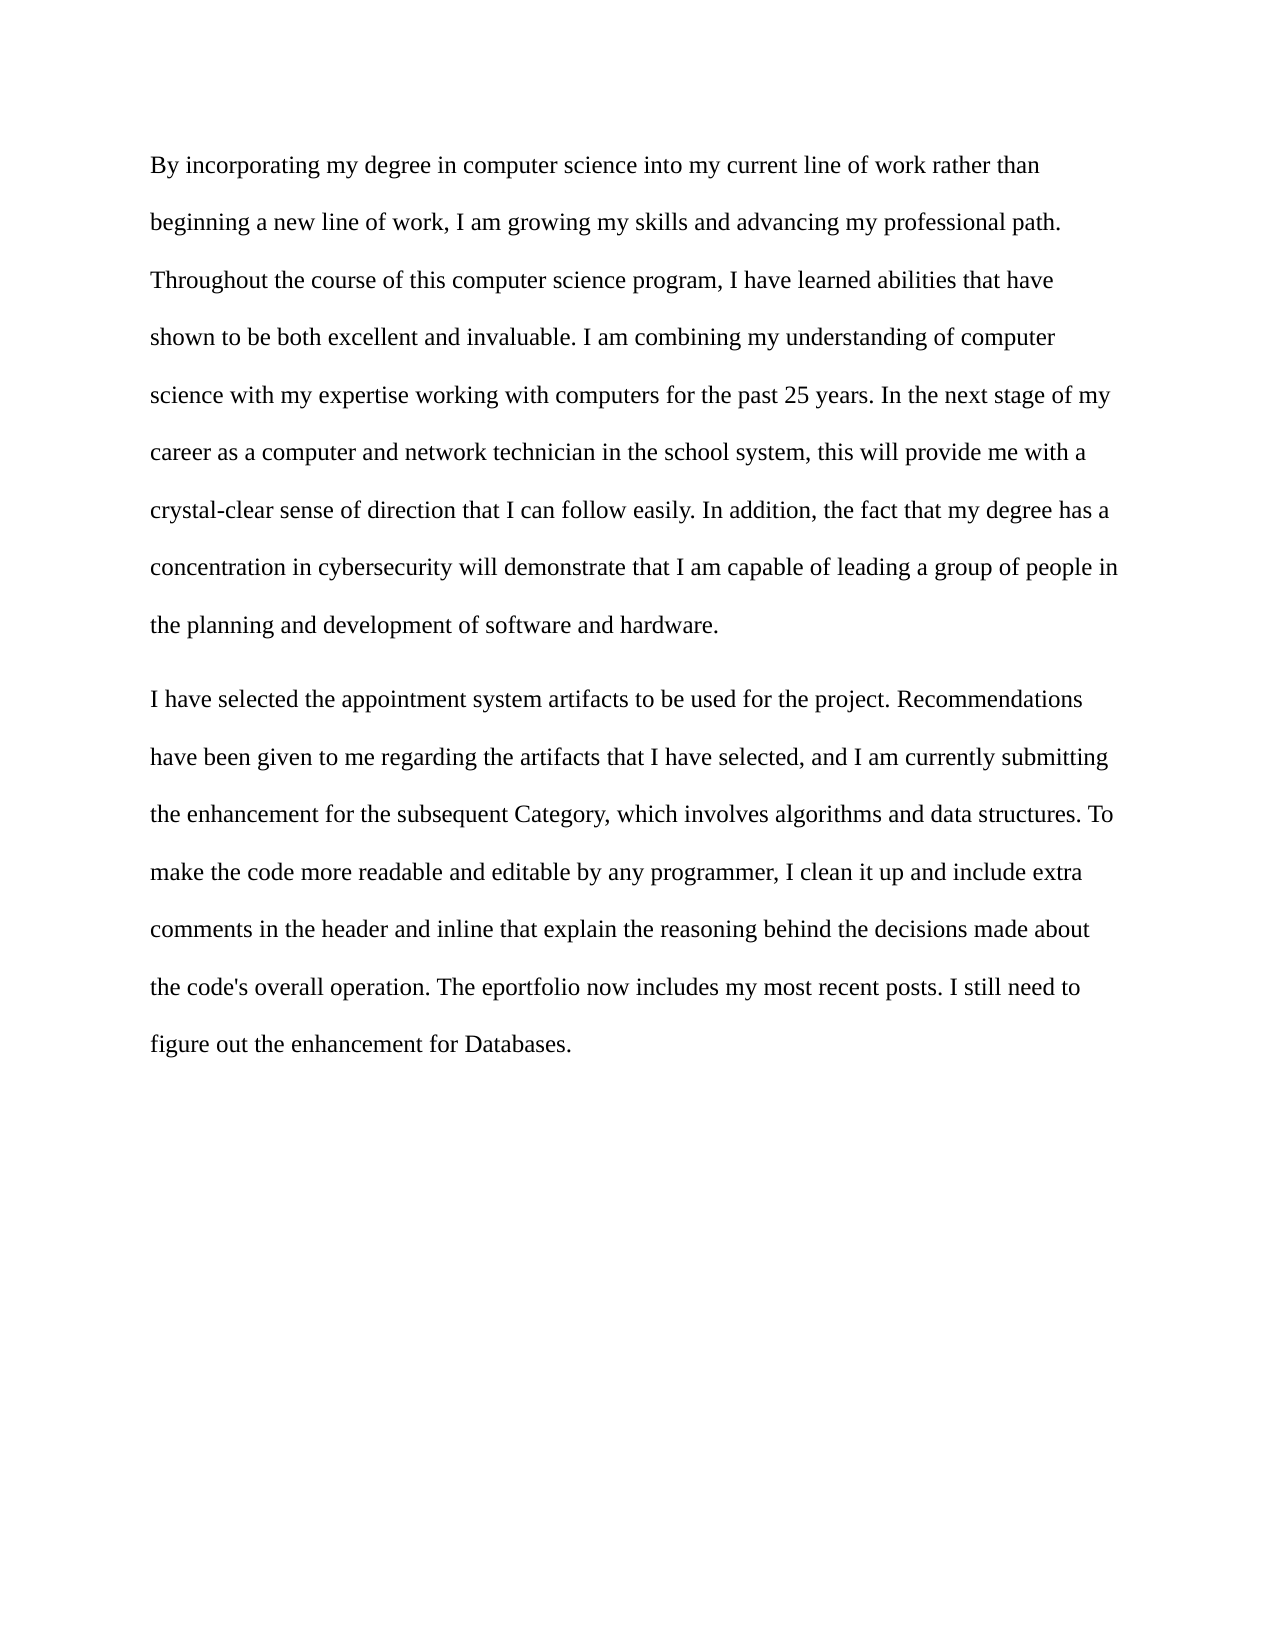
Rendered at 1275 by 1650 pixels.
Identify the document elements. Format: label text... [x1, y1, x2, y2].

text By incorporating my degree in computer science into my current line of work rather than beginning a new line of work, I am growing my skills and advancing my professional path. Throughout the course of this computer science program, I have learned abilities that have shown to be both excellent and invaluable. I am combining my understanding of computer science with my expertise working with computers for the past 25 years. In the next stage of my career as a computer and network technician in the school system, this will provide me with a crystal-clear sense of direction that I can follow easily. In addition, the fact that my degree has a concentration in cybersecurity will demonstrate that I am capable of leading a group of people in the planning and development of software and hardware. [150, 150, 1125, 639]
text I have selected the appointment system artifacts to be used for the project. Recommendations have been given to me regarding the artifacts that I have selected, and I am currently submitting the enhancement for the subsequent Category, which involves algorithms and data structures. To make the code more readable and editable by any programmer, I clean it up and include extra comments in the header and inline that explain the reasoning behind the decisions made about the code's overall operation. The eportfolio now includes my most recent posts. I still need to figure out the enhancement for Databases. [150, 684, 1125, 1058]
